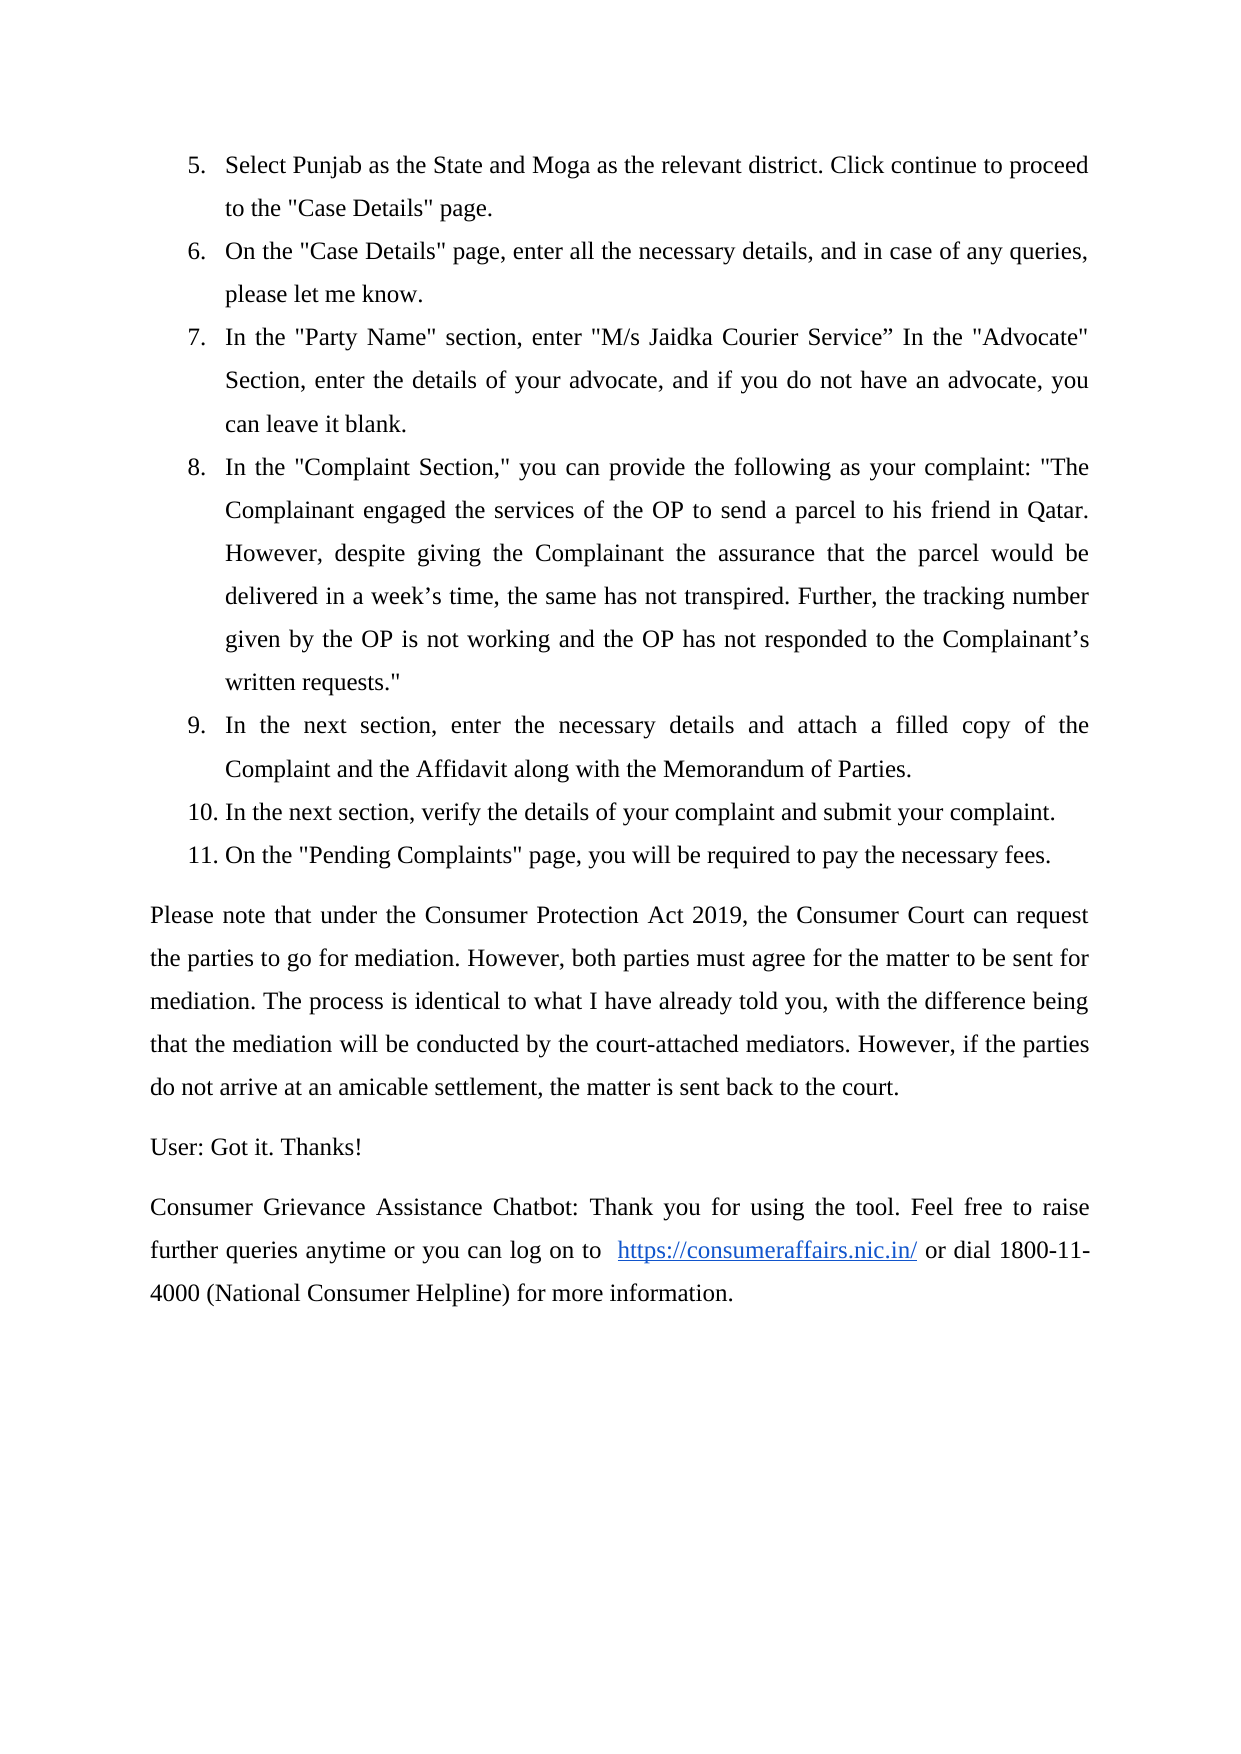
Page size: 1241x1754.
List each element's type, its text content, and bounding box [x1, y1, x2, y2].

list In the next section, verify the details of your complaint and submit your complaint. [187, 797, 1090, 826]
text Please note that under the Consumer Protection Act 2019, the Consumer Court can request the parties to go for mediation. However, both parties must agree for the matter to be sent for mediation. The process is identical to what I have already told you, with the difference being that the mediation will be conducted by the court-attached mediators. However, if the parties do not arrive at an amicable settlement, the matter is sent back to the court. [150, 900, 1090, 1101]
list In the "Party Name" section, enter "M/s Jaidka Courier Service” In the "Advocate" Section, enter the details of your advocate, and if you do not have an advocate, you can leave it blank. [187, 322, 1090, 437]
text Consumer Grievance Assistance Chatbot: Thank you for using the tool. Feel free to raise further queries anytime or you can log on to https://consumeraffairs.nic.in/ or dial 1800-11-4000 (National Consumer Helpline) for more information. [150, 1192, 1090, 1307]
list In the next section, enter the necessary details and attach a filled copy of the Complaint and the Affidavit along with the Memorandum of Parties. [187, 711, 1090, 782]
list In the "Complaint Section," you can provide the following as your complaint: "The Complainant engaged the services of the OP to send a parcel to his friend in Qatar. However, despite giving the Complainant the assurance that the parcel would be delivered in a week’s time, the same has not transpired. Further, the tracking number given by the OP is not working and the OP has not responded to the Complainant’s written requests." [187, 452, 1090, 696]
text User: Got it. Thanks! [150, 1132, 1090, 1161]
list On the "Pending Complaints" page, you will be required to pay the necessary fees. [187, 840, 1090, 869]
list On the "Case Details" page, enter all the necessary details, and in case of any queries, please let me know. [187, 236, 1090, 308]
list Select Punjab as the State and Moga as the relevant district. Click continue to proceed to the "Case Details" page. [187, 150, 1090, 222]
